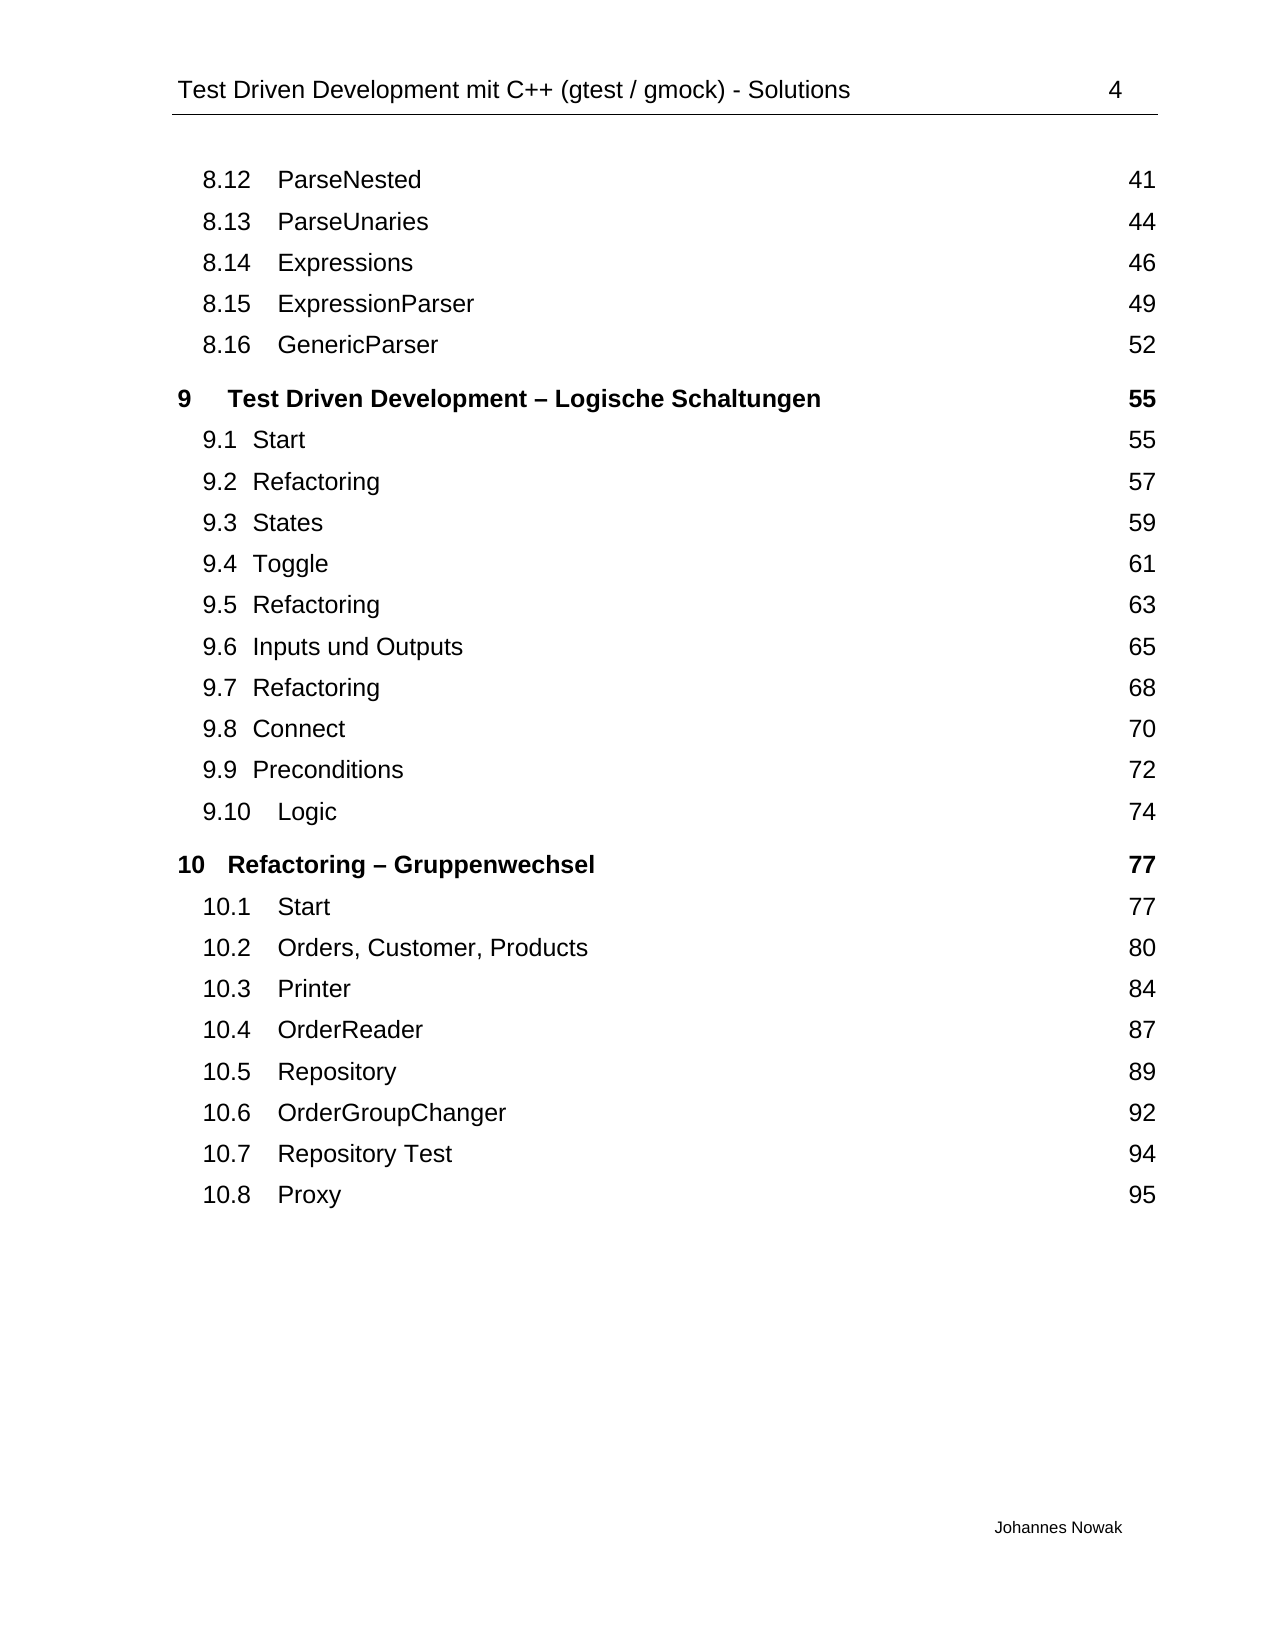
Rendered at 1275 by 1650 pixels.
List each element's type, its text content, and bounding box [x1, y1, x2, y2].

text 9.8 Connect 70 [202, 714, 1157, 743]
text 8.15 ExpressionParser 49 [202, 289, 1157, 318]
text 10.3 Printer 84 [202, 974, 1157, 1003]
text 9.9 Preconditions 72 [202, 755, 1157, 784]
text 10.8 Proxy 95 [202, 1180, 1157, 1209]
text 10.4 OrderReader 87 [202, 1015, 1157, 1044]
text 9.2 Refactoring 57 [202, 467, 1157, 495]
text 9.10 Logic 74 [202, 797, 1157, 825]
text 10.6 OrderGroupChanger 92 [202, 1098, 1157, 1127]
text 9 Test Driven Development – Logische Schaltungen 55 [177, 384, 1157, 413]
text 10.7 Repository Test 94 [202, 1139, 1157, 1168]
text 9.1 Start 55 [202, 425, 1157, 454]
text 8.14 Expressions 46 [202, 248, 1157, 277]
text 10.1 Start 77 [202, 892, 1157, 920]
text 9.3 States 59 [202, 508, 1157, 537]
text 9.4 Toggle 61 [202, 549, 1157, 578]
text 10.2 Orders, Customer, Products 80 [202, 933, 1157, 962]
text 10.5 Repository 89 [202, 1057, 1157, 1085]
text 9.5 Refactoring 63 [202, 590, 1157, 619]
text 8.16 GenericParser 52 [202, 330, 1157, 359]
text 10 Refactoring – Gruppenwechsel 77 [177, 850, 1157, 879]
text 8.12 ParseNested 41 [202, 165, 1157, 194]
text 8.13 ParseUnaries 44 [202, 207, 1157, 235]
text 9.6 Inputs und Outputs 65 [202, 632, 1157, 660]
text 9.7 Refactoring 68 [202, 673, 1157, 702]
